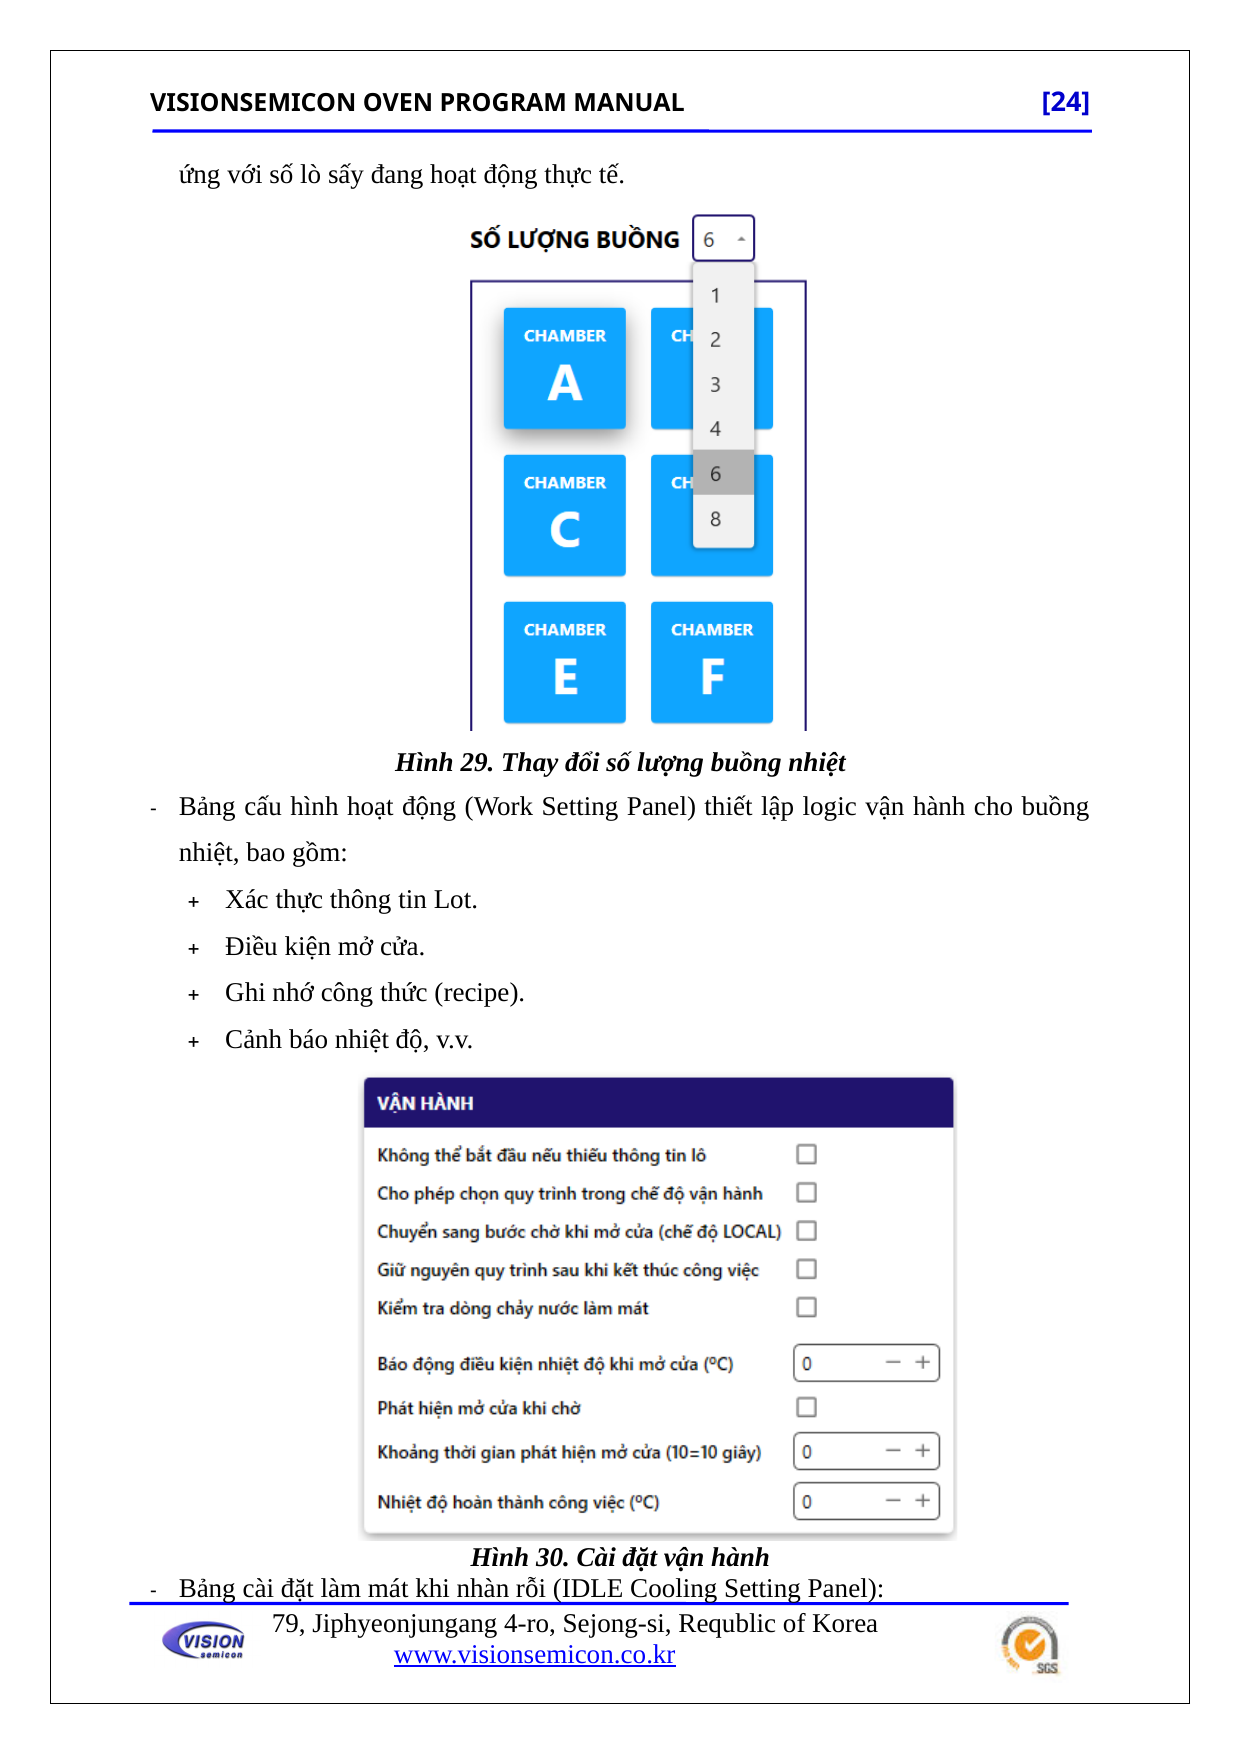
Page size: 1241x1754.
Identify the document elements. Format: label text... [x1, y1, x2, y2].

list Chỉnh sửa số lượng buồng nhiệt: Nhấn và chọn số lượng buồng nhiệt tương ứng với số lò sấy đang hoạt động thực tế. [150, 159, 1090, 190]
picture [466, 205, 812, 731]
list Ghi nhớ công thức (recipe). [187, 977, 1090, 1008]
list Điều kiện mở cửa. [187, 930, 1090, 961]
picture [994, 1611, 1069, 1683]
list Xác thực thông tin Lot. [187, 883, 1090, 914]
list Cảnh báo nhiệt độ, v.v. [187, 1023, 1090, 1054]
list Bảng cài đặt làm mát khi nhàn rỗi (IDLE Cooling Setting Panel): [150, 1572, 1090, 1603]
picture [154, 1611, 261, 1668]
picture [357, 1070, 958, 1541]
list Bảng cấu hình hoạt động (Work Setting Panel) thiết lập logic vận hành cho buồng nhiệt, bao gồm: [150, 789, 1090, 868]
